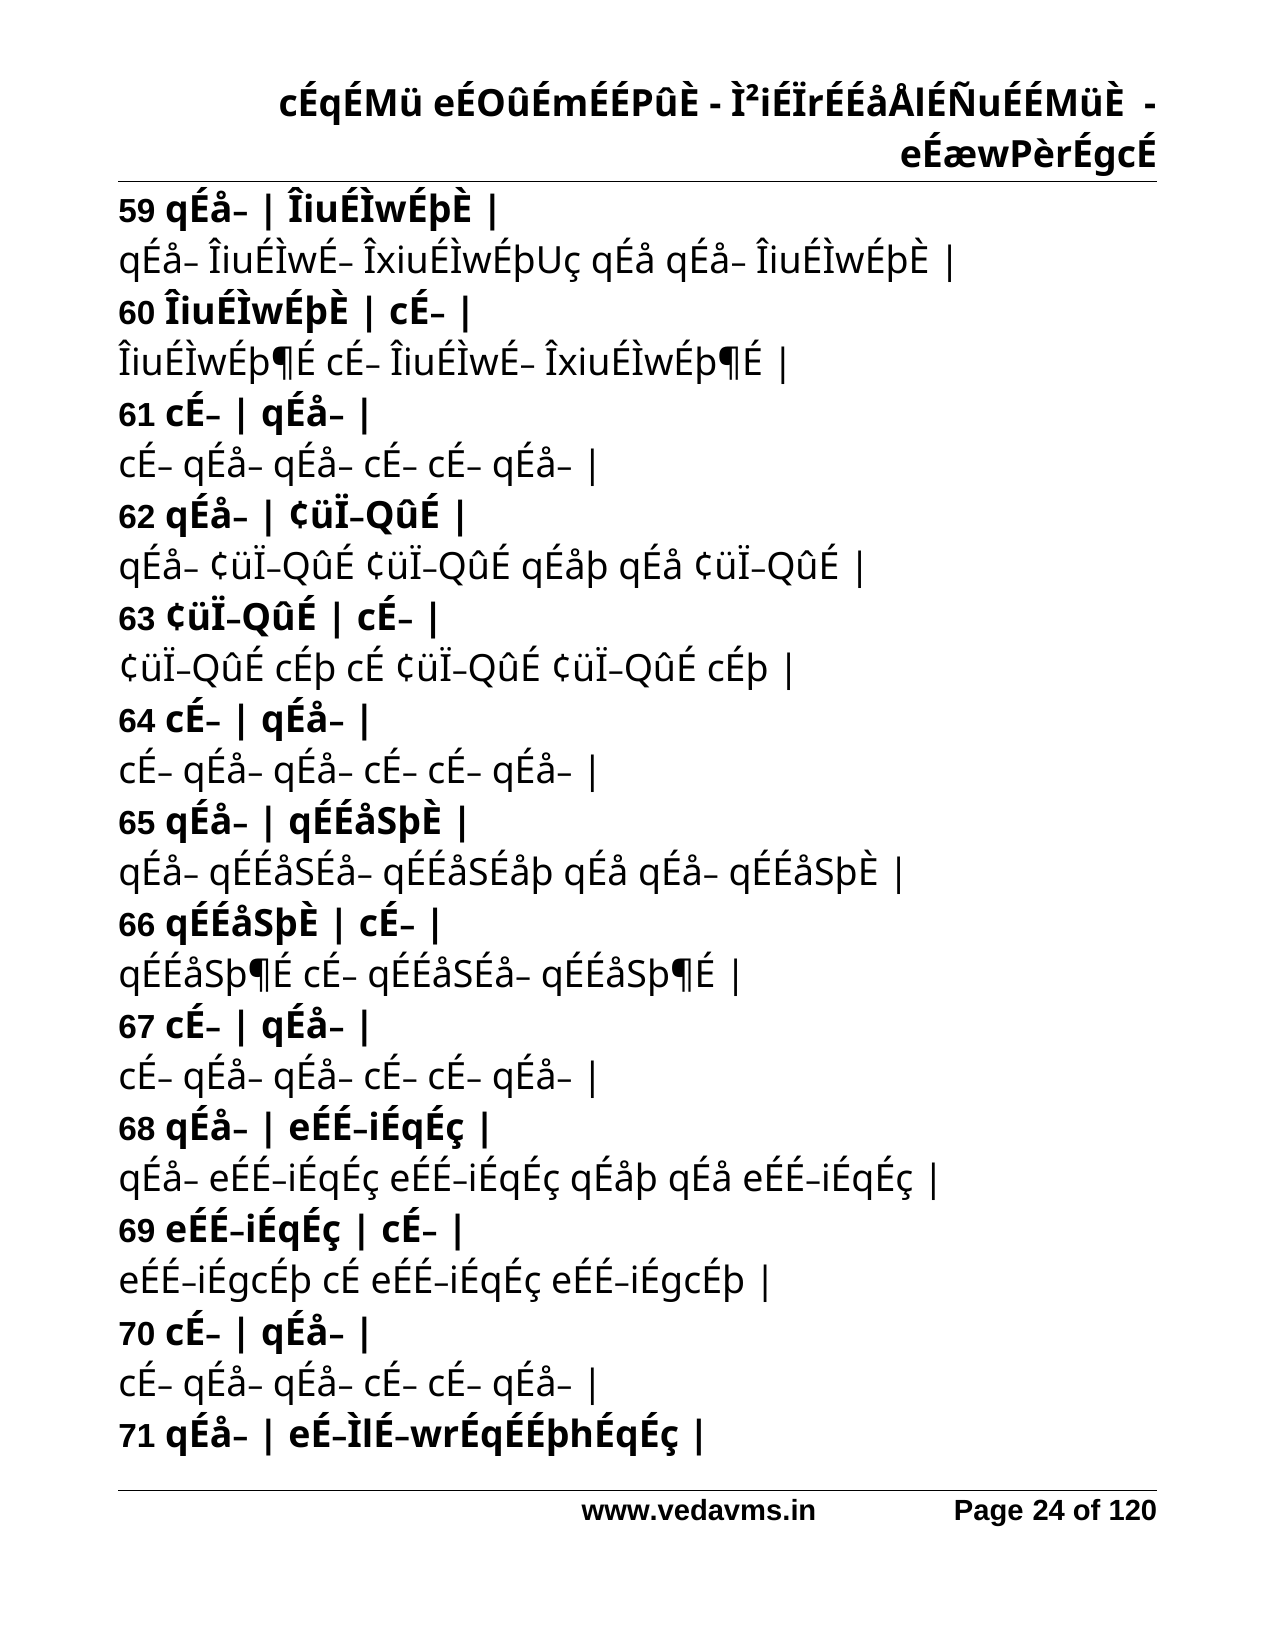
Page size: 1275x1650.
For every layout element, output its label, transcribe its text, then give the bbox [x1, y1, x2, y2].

text ÎiuÉÌwÉþ¶É cÉ– ÎiuÉÌwÉ– ÎxiuÉÌwÉþ¶É | [118, 335, 1157, 386]
text 65 qÉå– | qÉÉåSþÈ | [118, 794, 1157, 846]
text eÉÉ–iÉgcÉþ cÉ eÉÉ–iÉqÉç eÉÉ–iÉgcÉþ | [118, 1254, 1157, 1305]
text 63 ¢üÏ–QûÉ | cÉ– | [118, 590, 1157, 641]
text cÉ– qÉå– qÉå– cÉ– cÉ– qÉå– | [118, 437, 1157, 488]
text qÉå– eÉÉ–iÉqÉç eÉÉ–iÉqÉç qÉåþ qÉå eÉÉ–iÉqÉç | [118, 1152, 1157, 1203]
text 60 ÎiuÉÌwÉþÈ | cÉ– | [118, 284, 1157, 335]
text 59 qÉå– | ÎiuÉÌwÉþÈ | [118, 182, 1157, 233]
text 66 qÉÉåSþÈ | cÉ– | [118, 897, 1157, 948]
text ¢üÏ–QûÉ cÉþ cÉ ¢üÏ–QûÉ ¢üÏ–QûÉ cÉþ | [118, 641, 1157, 692]
text 61 cÉ– | qÉå– | [118, 386, 1157, 437]
text qÉÉåSþ¶É cÉ– qÉÉåSÉå– qÉÉåSþ¶É | [118, 948, 1157, 999]
text 69 eÉÉ–iÉqÉç | cÉ– | [118, 1203, 1157, 1254]
text 70 cÉ– | qÉå– | [118, 1305, 1157, 1356]
text 64 cÉ– | qÉå– | [118, 692, 1157, 743]
text 67 cÉ– | qÉå– | [118, 999, 1157, 1050]
text qÉå– ÎiuÉÌwÉ– ÎxiuÉÌwÉþUç qÉå qÉå– ÎiuÉÌwÉþÈ | [118, 233, 1157, 284]
text 62 qÉå– | ¢üÏ–QûÉ | [118, 488, 1157, 539]
text qÉå– qÉÉåSÉå– qÉÉåSÉåþ qÉå qÉå– qÉÉåSþÈ | [118, 846, 1157, 897]
text 68 qÉå– | eÉÉ–iÉqÉç | [118, 1101, 1157, 1152]
text cÉ– qÉå– qÉå– cÉ– cÉ– qÉå– | [118, 1356, 1157, 1407]
text qÉå– ¢üÏ–QûÉ ¢üÏ–QûÉ qÉåþ qÉå ¢üÏ–QûÉ | [118, 539, 1157, 590]
text cÉ– qÉå– qÉå– cÉ– cÉ– qÉå– | [118, 743, 1157, 794]
text 71 qÉå– | eÉ–ÌlÉ–wrÉqÉÉþhÉqÉç | [118, 1407, 1157, 1458]
text cÉ– qÉå– qÉå– cÉ– cÉ– qÉå– | [118, 1050, 1157, 1101]
